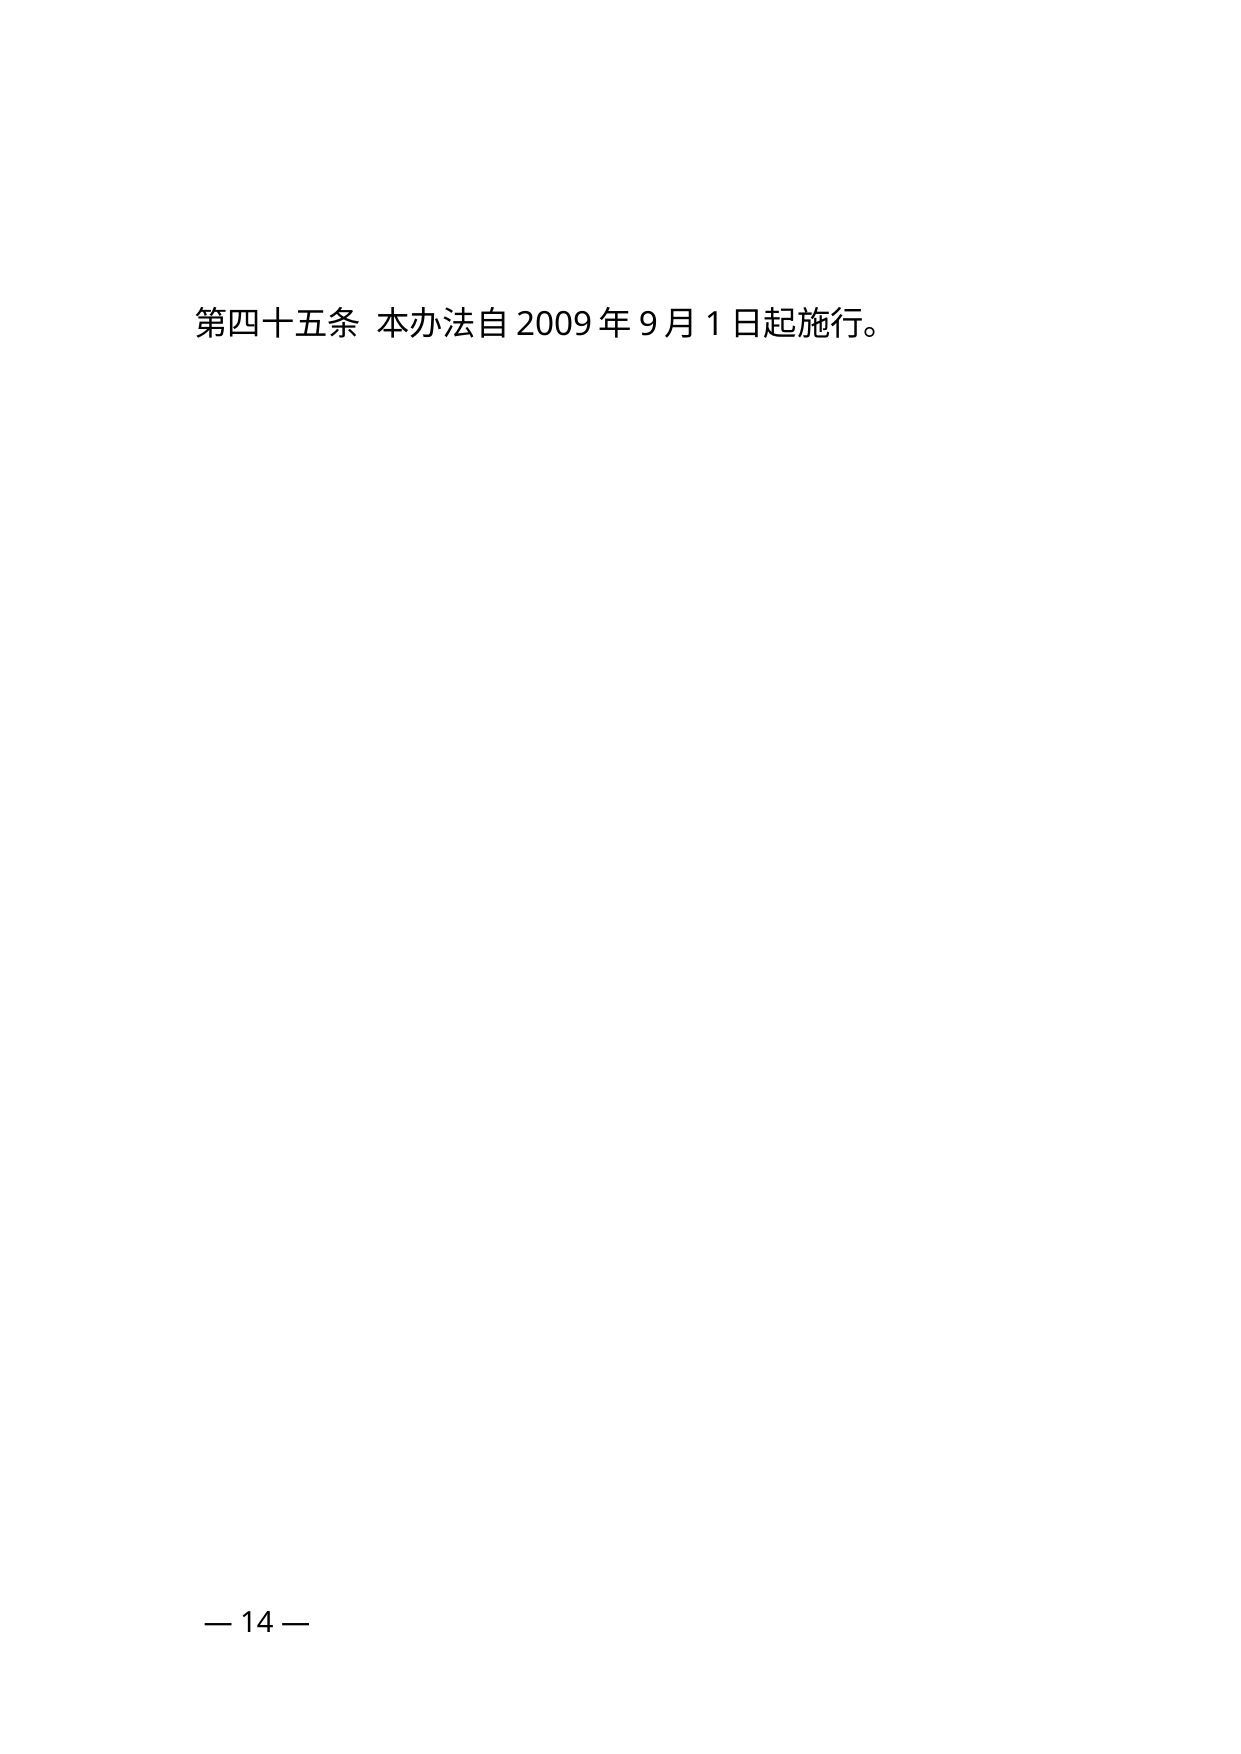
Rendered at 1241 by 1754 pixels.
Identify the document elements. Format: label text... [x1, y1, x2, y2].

text 第四十五条 本办法自2009年9月1日起施行。 [159, 285, 1081, 345]
